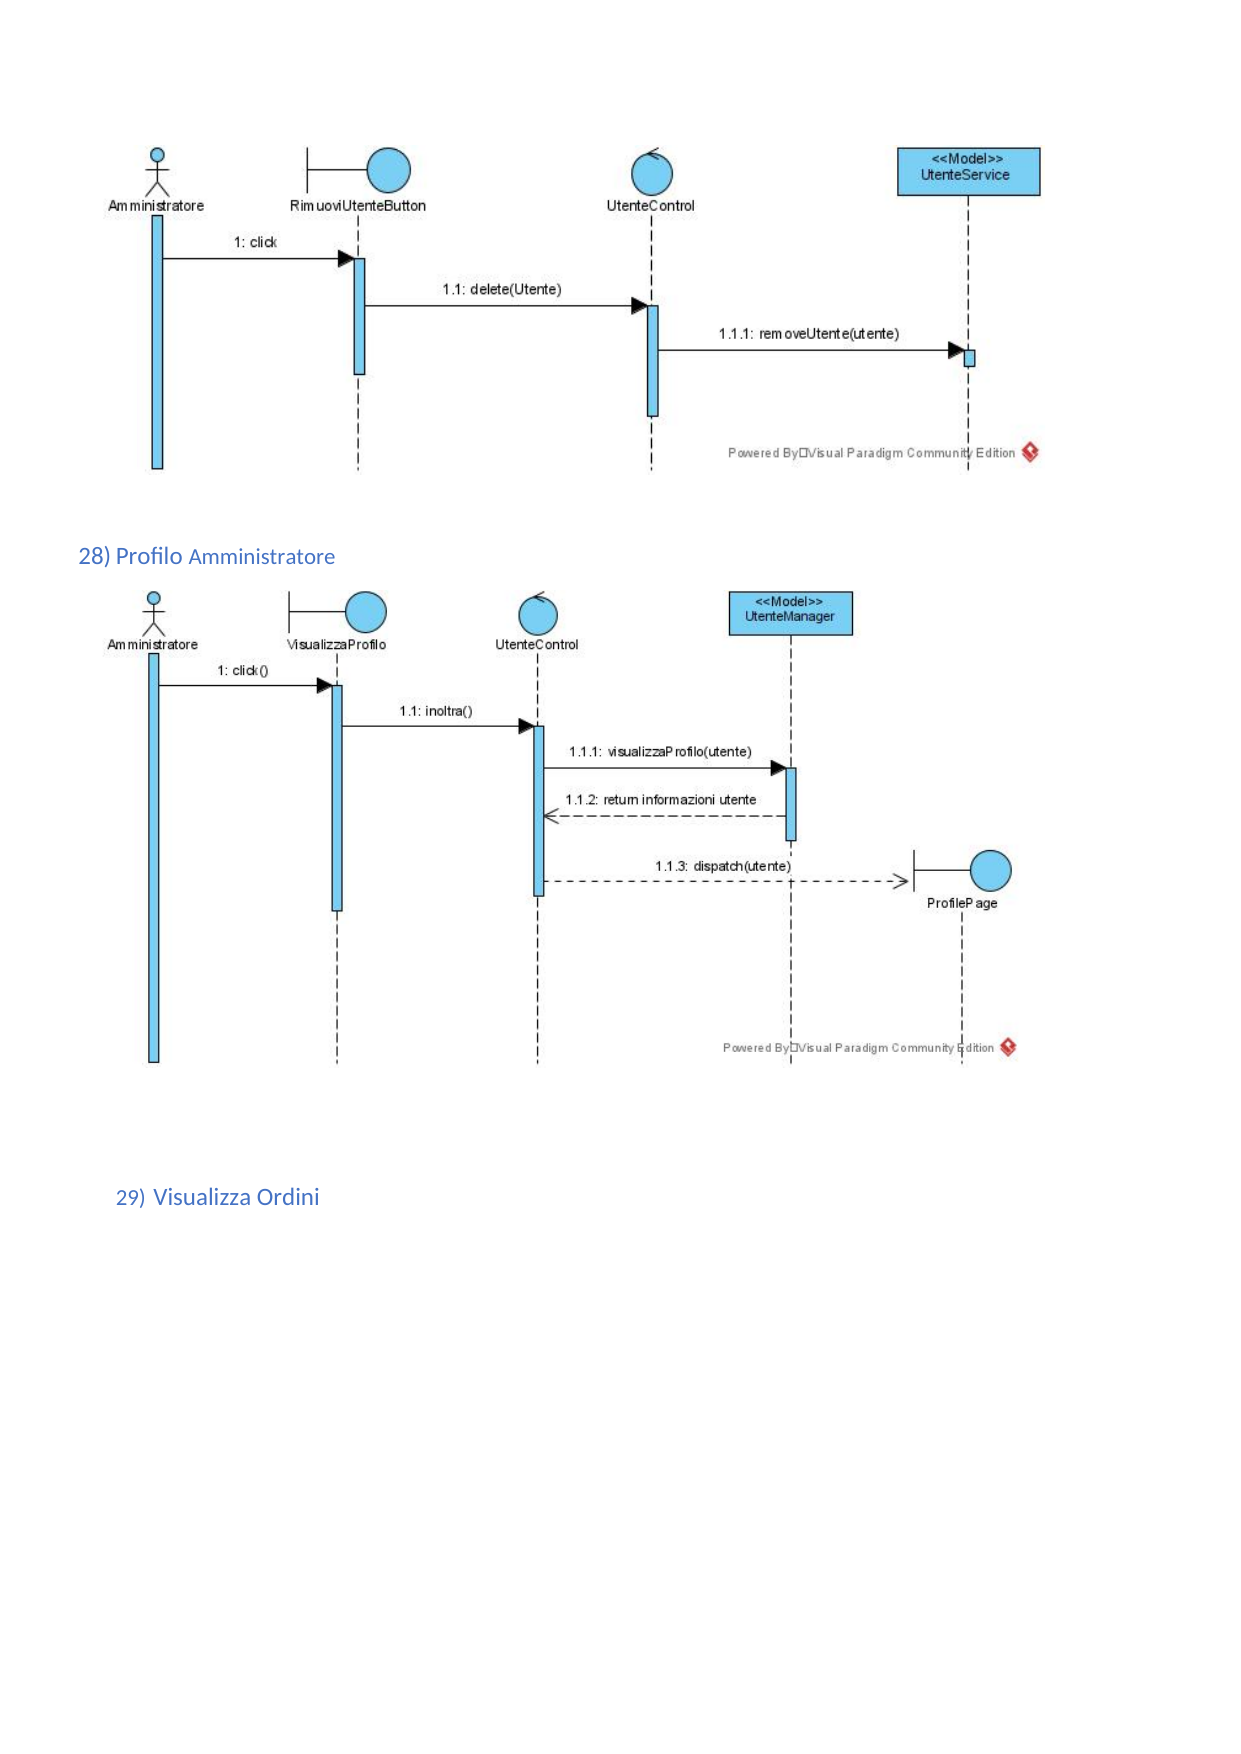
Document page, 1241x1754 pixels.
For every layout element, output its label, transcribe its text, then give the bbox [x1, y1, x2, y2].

list Profilo Amministratore [78, 540, 1238, 571]
list Visualizza Ordini [116, 1181, 1238, 1211]
picture [93, 590, 1023, 1068]
picture [93, 145, 1046, 475]
